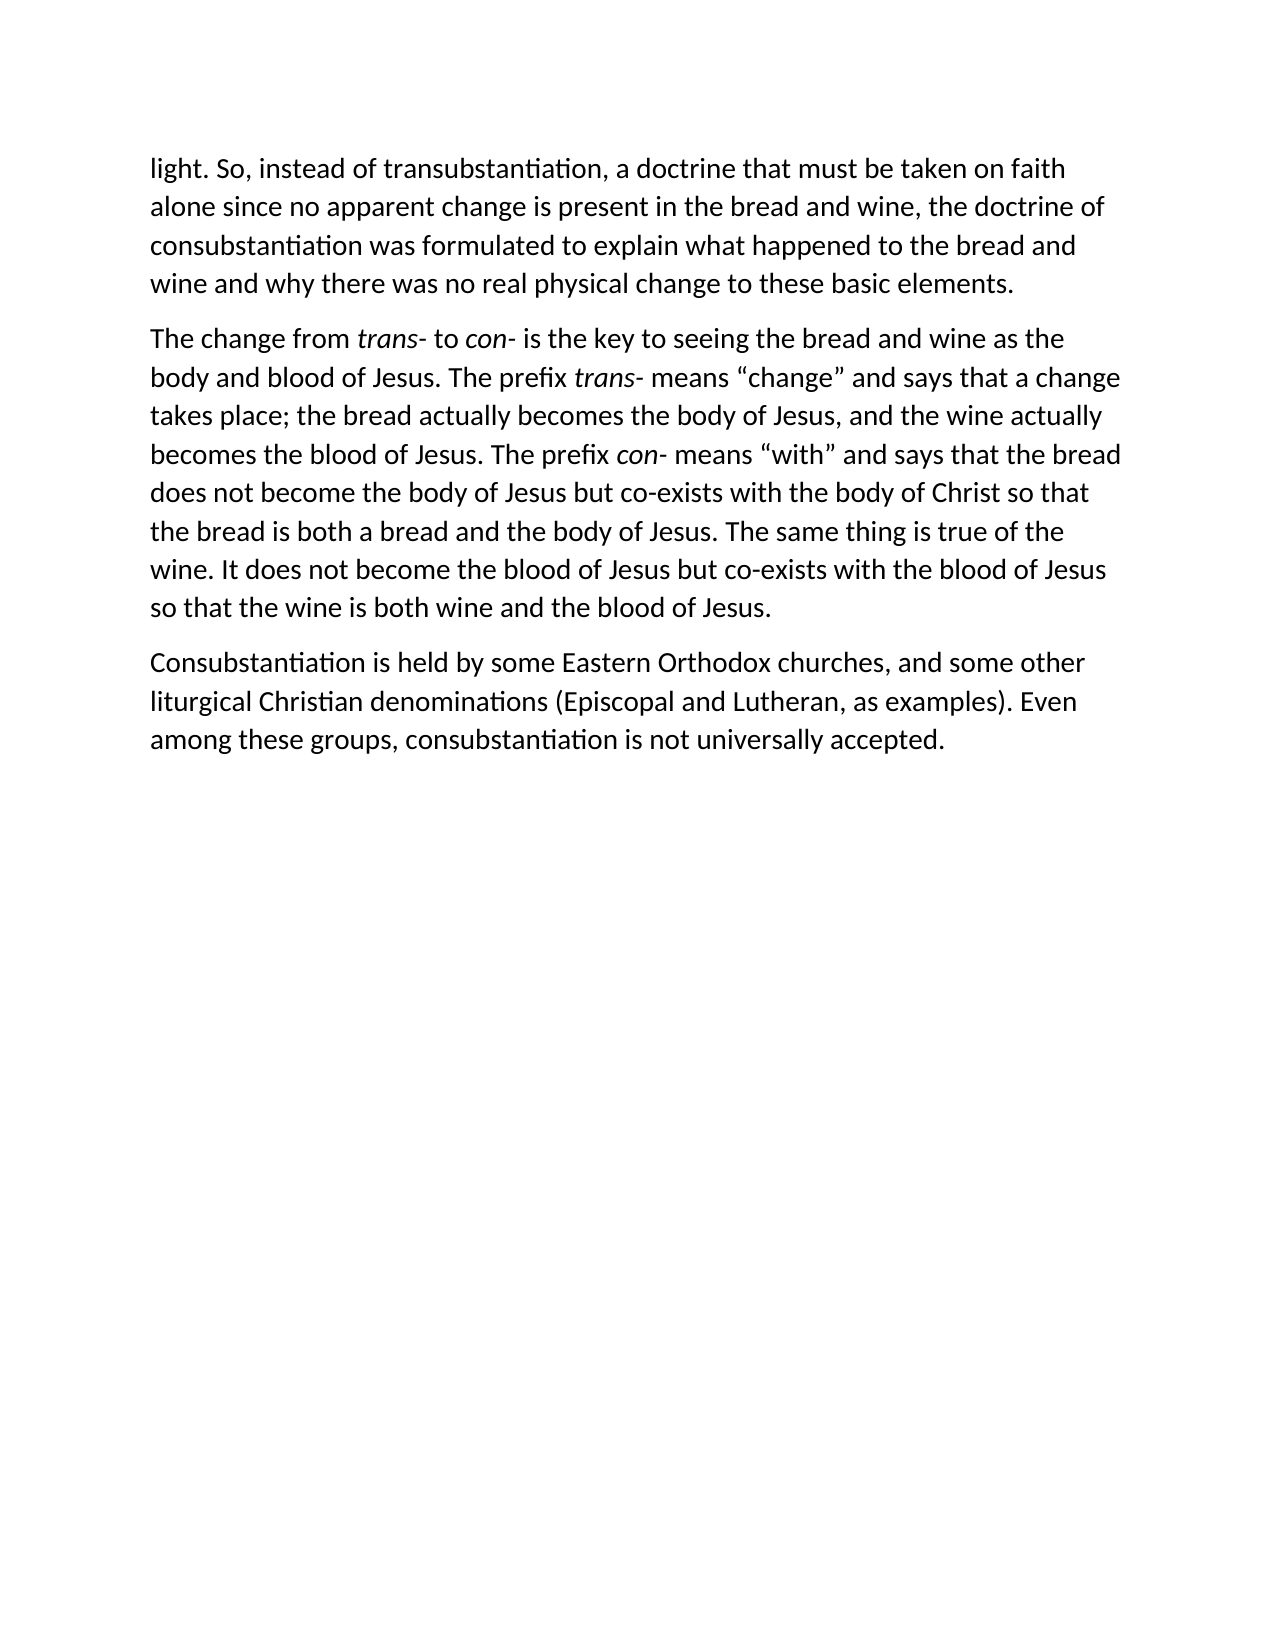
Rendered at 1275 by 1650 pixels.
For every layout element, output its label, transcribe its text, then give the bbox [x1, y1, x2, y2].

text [150, 150, 1125, 301]
text Consubstantiation is held by some Eastern Orthodox churches, and some other liturgical Christian denominations (Episcopal and Lutheran, as examples). Even among these groups, consubstantiation is not universally accepted. [150, 644, 1125, 757]
text The change from trans- to con- is the key to seeing the bread and wine as the body and blood of Jesus. The prefix trans- means “change” and says that a change takes place; the bread actually becomes the body of Jesus, and the wine actually becomes the blood of Jesus. The prefix con- means “with” and says that the bread does not become the body of Jesus but co-exists with the body of Christ so that the bread is both a bread and the body of Jesus. The same thing is true of the wine. It does not become the blood of Jesus but co-exists with the blood of Jesus so that the wine is both wine and the blood of Jesus. [150, 320, 1125, 625]
